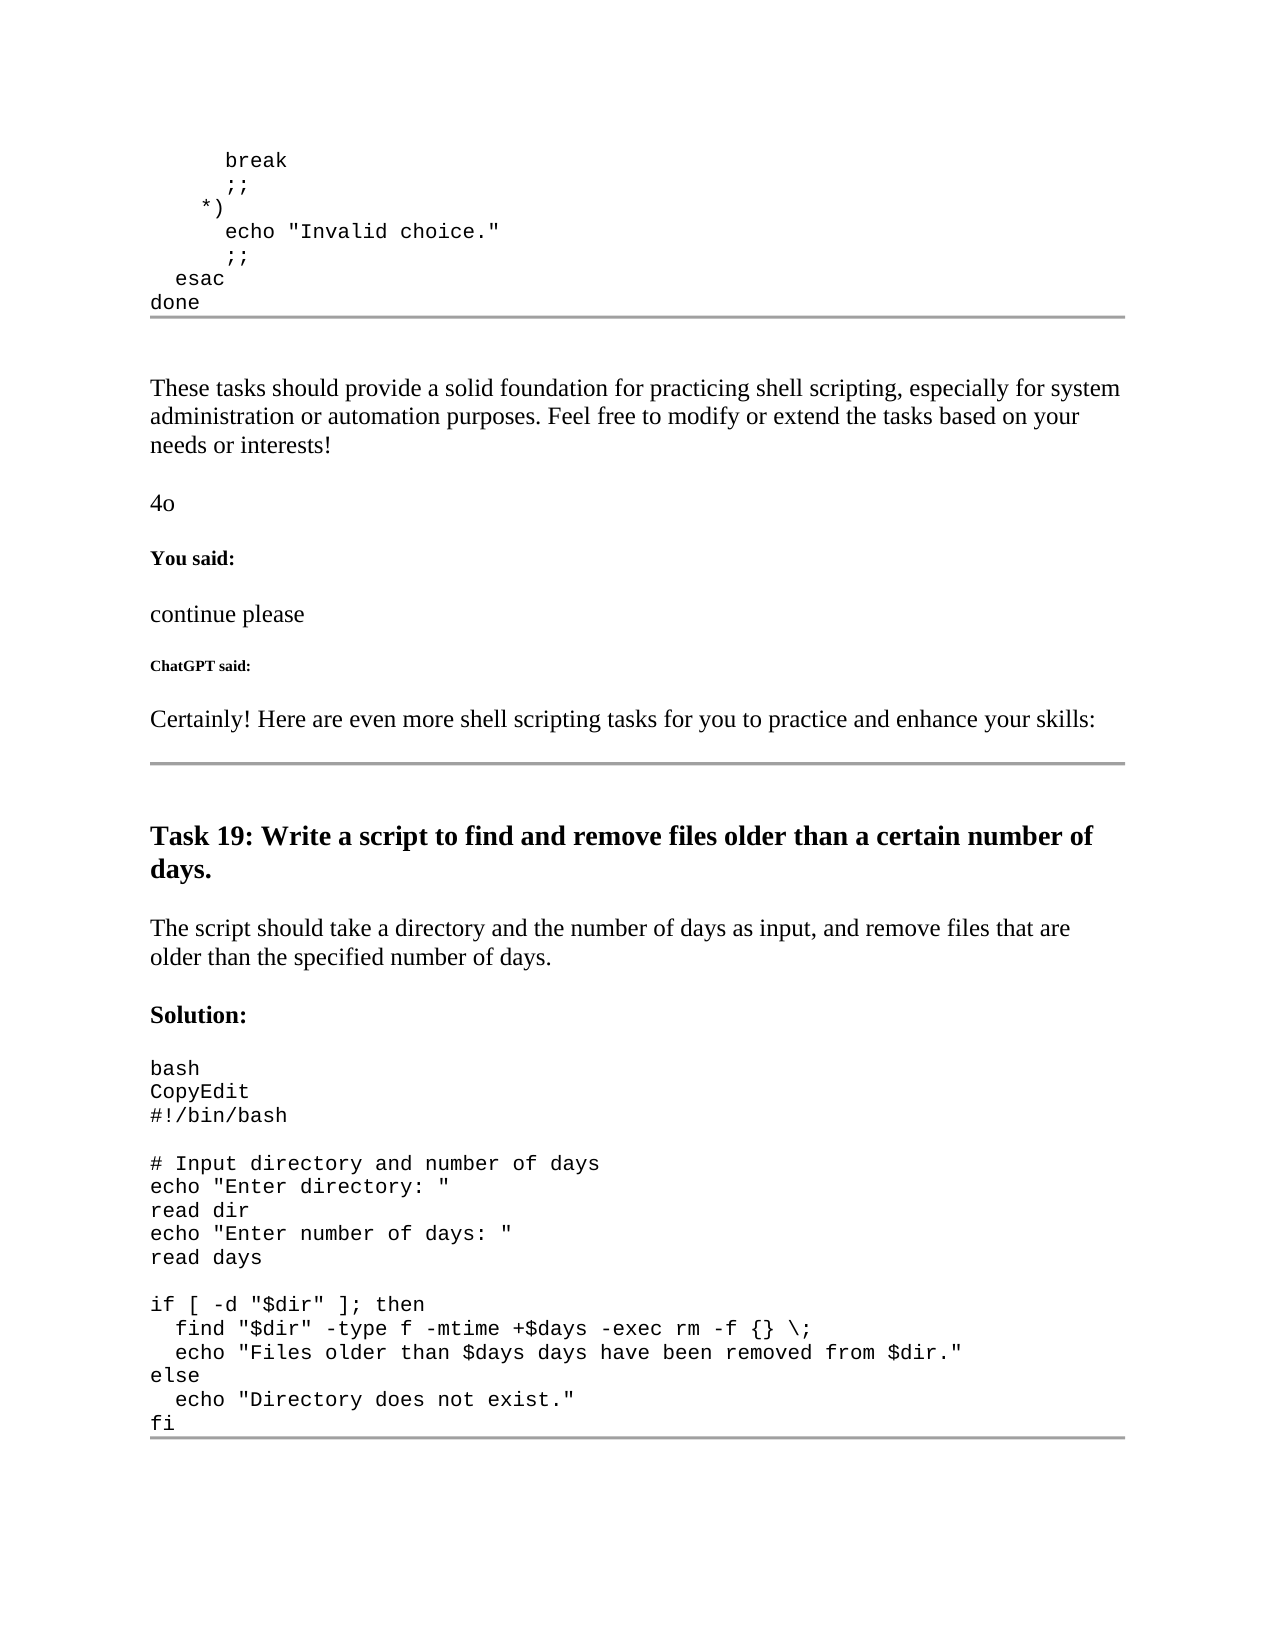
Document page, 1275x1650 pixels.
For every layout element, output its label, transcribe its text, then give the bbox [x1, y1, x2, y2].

text ChatGPT said: [150, 657, 1125, 675]
text read dir [150, 1200, 1125, 1223]
text echo "Invalid choice." [150, 221, 1125, 244]
text CopyEdit [150, 1082, 1125, 1105]
text done [150, 292, 1125, 315]
text 4o [150, 488, 1125, 517]
text *) [150, 197, 1125, 221]
text Task 19: Write a script to find and remove files older than a certain number of days. [150, 819, 1125, 884]
text fi [150, 1413, 1125, 1436]
text find "$dir" -type f -mtime +$days -exec rm -f {} \; [150, 1318, 1125, 1342]
text ;; [150, 244, 1125, 268]
text Certainly! Here are even more shell scripting tasks for you to practice and enhance your skills: [150, 704, 1125, 733]
text read days [150, 1247, 1125, 1271]
text if [ -d "$dir" ]; then [150, 1294, 1125, 1318]
text echo "Files older than $days days have been removed from $dir." [150, 1342, 1125, 1365]
text # Input directory and number of days [150, 1152, 1125, 1176]
text break [150, 150, 1125, 174]
text ;; [150, 174, 1125, 197]
text You said: [150, 546, 1125, 570]
text The script should take a directory and the number of days as input, and remove files that are older than the specified number of days. [150, 913, 1125, 971]
text else [150, 1365, 1125, 1389]
text esac [150, 268, 1125, 292]
text echo "Enter directory: " [150, 1176, 1125, 1200]
text echo "Enter number of days: " [150, 1223, 1125, 1247]
text #!/bin/bash [150, 1105, 1125, 1129]
text Solution: [150, 1000, 1125, 1029]
text continue please [150, 599, 1125, 628]
text echo "Directory does not exist." [150, 1389, 1125, 1413]
text bash [150, 1058, 1125, 1082]
